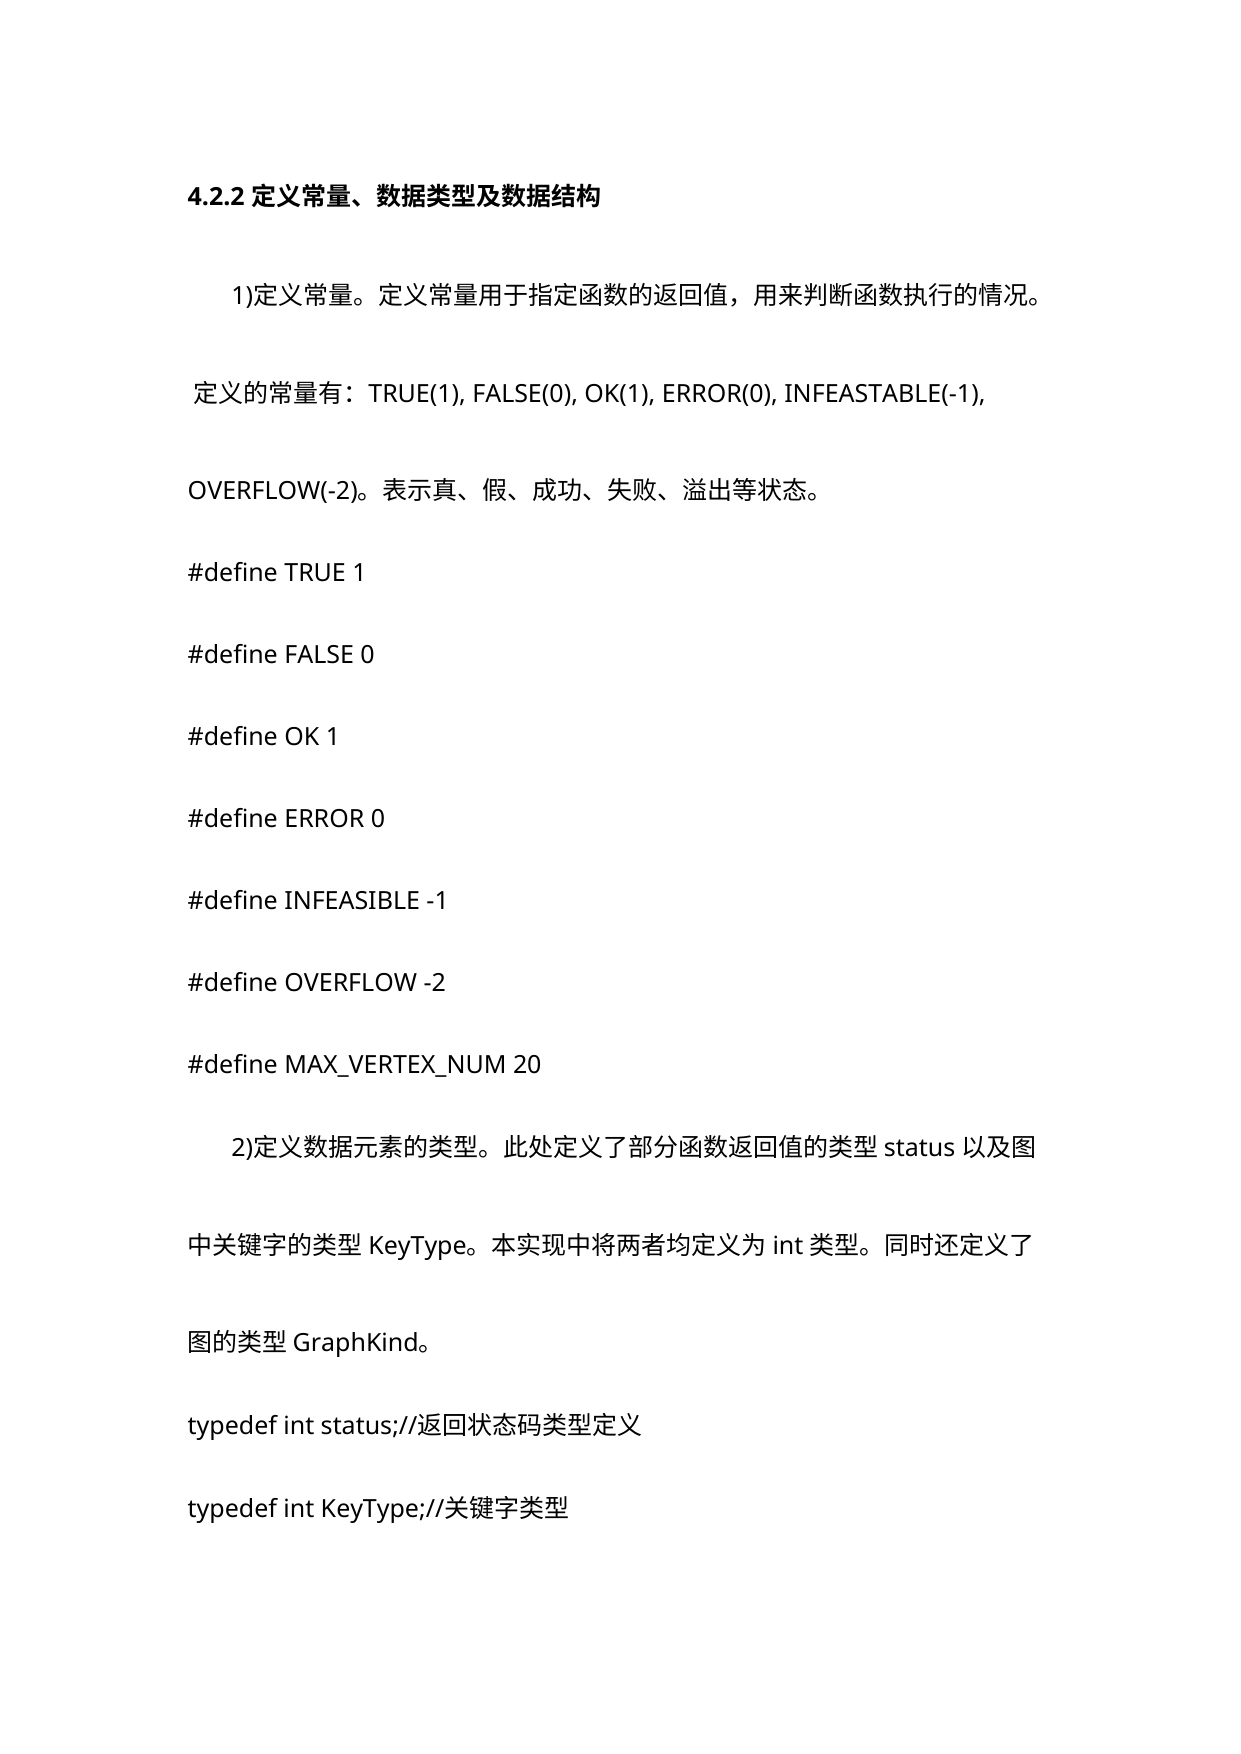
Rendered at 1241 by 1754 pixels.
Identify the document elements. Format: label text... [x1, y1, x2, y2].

text typedef int status;//返回状态码类型定义 [187, 1391, 1053, 1456]
text 2)定义数据元素的类型。此处定义了部分函数返回值的类型 status 以及图中关键字的类型 KeyType。本实现中将两者均定义为 int 类型。同时还定义了图的类型GraphKind。 [187, 1113, 1053, 1373]
text #define ERROR 0 [187, 785, 1053, 850]
text #define FALSE 0 [187, 621, 1053, 686]
text typedef int KeyType;//关键字类型 [187, 1474, 1053, 1539]
text #define MAX_VERTEX_NUM 20 [187, 1031, 1053, 1096]
text #define OK 1 [187, 703, 1053, 768]
text 1)定义常量。定义常量用于指定函数的返回值，用来判断函数执行的情况。 定义的常量有：TRUE(1), FALSE(0), OK(1), ERROR(0), INFEASTABLE(-1), OVERFLOW(-2)。表示真、假、成功、失败、溢出等状态。 [187, 261, 1053, 521]
text #define OVERFLOW -2 [187, 949, 1053, 1014]
text #define TRUE 1 [187, 539, 1053, 604]
subtitle 4.2.2 定义常量、数据类型及数据结构 [187, 162, 1053, 227]
text #define INFEASIBLE -1 [187, 867, 1053, 932]
